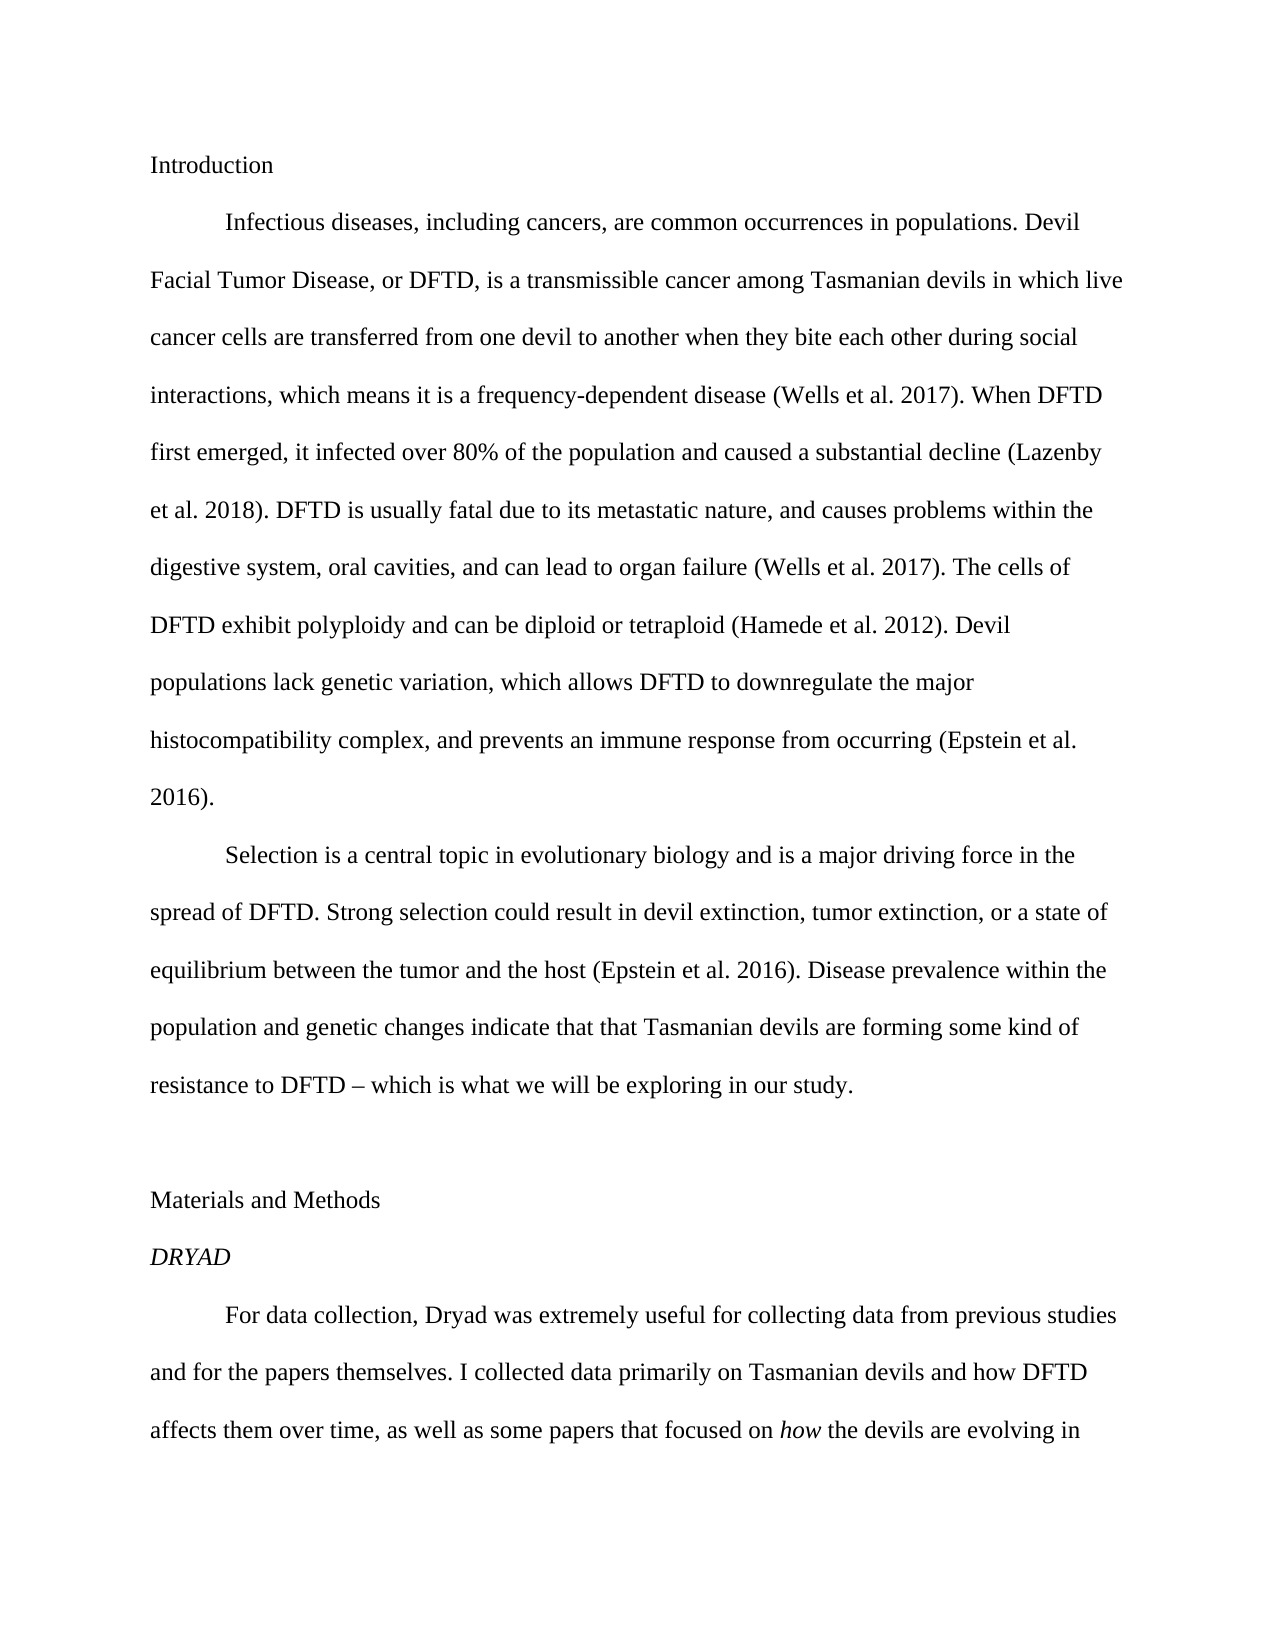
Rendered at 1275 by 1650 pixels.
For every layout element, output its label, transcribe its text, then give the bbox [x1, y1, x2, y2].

text DRYAD [150, 1242, 1125, 1271]
text Materials and Methods [150, 1185, 1125, 1214]
text Infectious diseases, including cancers, are common occurrences in populations. Devil Facial Tumor Disease, or DFTD, is a transmissible cancer among Tasmanian devils in which live cancer cells are transferred from one devil to another when they bite each other during social interactions, which means it is a frequency-dependent disease (Wells et al. 2017). When DFTD first emerged, it infected over 80% of the population and caused a substantial decline (Lazenby et al. 2018). DFTD is usually fatal due to its metastatic nature, and causes problems within the digestive system, oral cavities, and can lead to organ failure (Wells et al. 2017). The cells of DFTD exhibit polyploidy and can be diploid or tetraploid (Hamede et al. 2012). Devil populations lack genetic variation, which allows DFTD to downregulate the major histocompatibility complex, and prevents an immune response from occurring (Epstein et al. 2016). [150, 207, 1125, 811]
text Introduction [150, 150, 1125, 179]
text Selection is a central topic in evolutionary biology and is a major driving force in the spread of DFTD. Strong selection could result in devil extinction, tumor extinction, or a state of equilibrium between the tumor and the host (Epstein et al. 2016). Disease prevalence within the population and genetic changes indicate that that Tasmanian devils are forming some kind of resistance to DFTD – which is what we will be exploring in our study. [150, 840, 1125, 1099]
